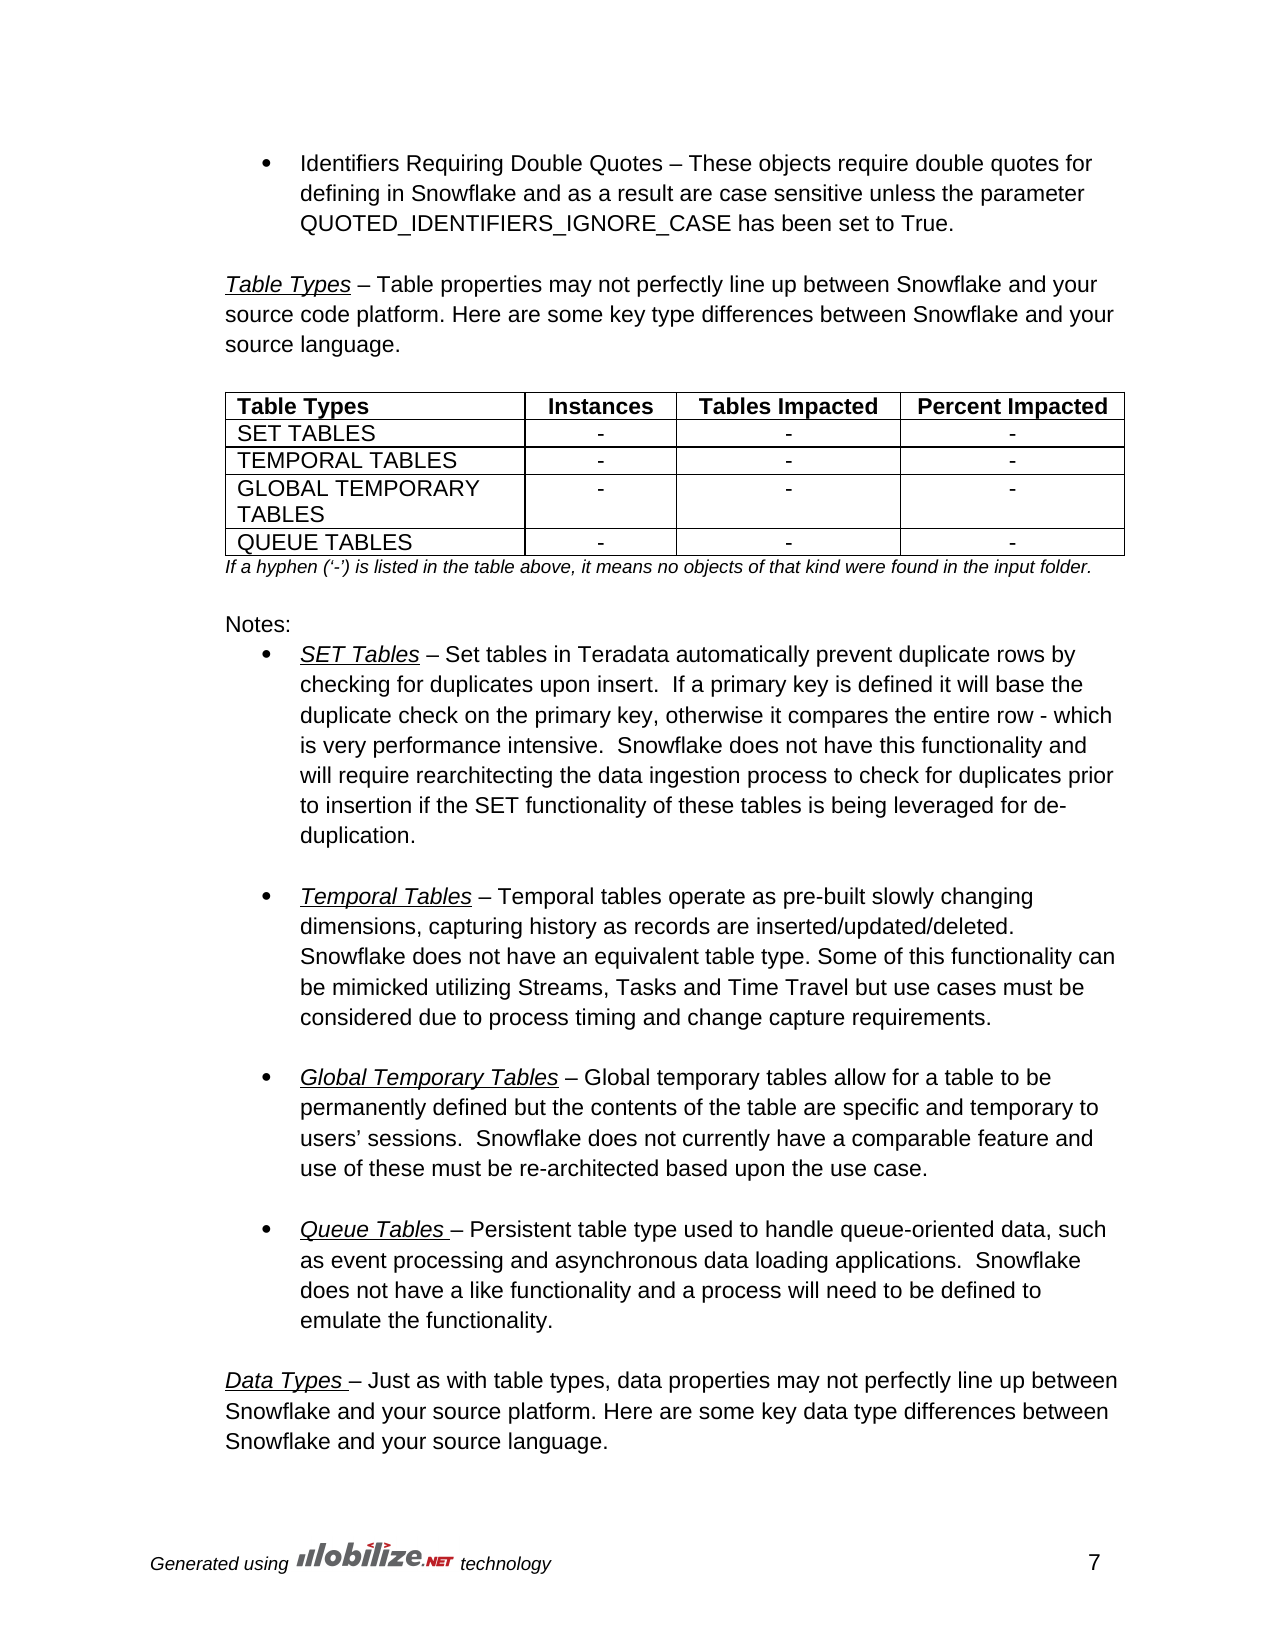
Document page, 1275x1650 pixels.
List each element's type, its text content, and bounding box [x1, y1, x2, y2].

list Queue Tables – Persistent table type used to handle queue‑oriented data, such as event processing and asynchronous data loading applications. Snowflake does not have a like functionality and a process will need to be defined to emulate the functionality. [262, 1215, 1125, 1333]
table_cell - [526, 448, 676, 474]
list SET Tables – Set tables in Teradata automatically prevent duplicate rows by checking for duplicates upon insert. If a primary key is defined it will base the duplicate check on the primary key, otherwise it compares the entire row - which is very performance intensive. Snowflake does not have this functionality and will require rearchitecting the data ingestion process to check for duplicates prior to insertion if the SET functionality of these tables is being leveraged for de-duplication. [262, 641, 1125, 849]
table_cell - [677, 448, 900, 474]
table_cell QUEUE TABLES [226, 529, 524, 555]
table_cell - [901, 529, 1124, 555]
table_cell SET TABLES [226, 420, 524, 446]
table_cell TEMPORAL TABLES [226, 448, 524, 474]
list Table Types – Table properties may not perfectly line up between Snowflake and your source code platform. Here are some key type differences between Snowflake and your source language. [225, 271, 1125, 358]
table_cell - [677, 420, 900, 446]
picture [290, 1536, 460, 1572]
list Temporal Tables – Temporal tables operate as pre-built slowly changing dimensions, capturing history as records are inserted/updated/deleted. Snowflake does not have an equivalent table type. Some of this functionality can be mimicked utilizing Streams, Tasks and Time Travel but use cases must be considered due to process timing and change capture requirements. [262, 883, 1125, 1030]
table_cell GLOBAL TEMPORARY TABLES [226, 475, 524, 528]
table_cell - [901, 420, 1124, 446]
text Data Types – Just as with table types, data properties may not perfectly line up between Snowflake and your source platform. Here are some key data type differences between Snowflake and your source language. [225, 1367, 1125, 1454]
table_header Tables Impacted [677, 393, 900, 419]
table_cell - [901, 475, 1124, 528]
table_cell - [677, 529, 900, 555]
table_cell - [526, 475, 676, 528]
table_cell - [526, 420, 676, 446]
list Global Temporary Tables – Global temporary tables allow for a table to be permanently defined but the contents of the table are specific and temporary to users’ sessions. Snowflake does not currently have a comparable feature and use of these must be re-architected based upon the use case. [262, 1064, 1125, 1181]
table_cell - [901, 448, 1124, 474]
table_header Percent Impacted [901, 393, 1124, 419]
table_cell - [526, 529, 676, 555]
table_header Instances [526, 393, 676, 419]
text If a hyphen (‘-’) is listed in the table above, it means no objects of that kind were found in the input folder. [225, 556, 1125, 578]
list Identifiers Requiring Double Quotes – These objects require double quotes for defining in Snowflake and as a result are case sensitive unless the parameter QUOTED_IDENTIFIERS_IGNORE_CASE has been set to True. [262, 150, 1125, 237]
text Notes: [150, 611, 1125, 637]
table_header Table Types [226, 393, 524, 419]
table_cell - [677, 475, 900, 528]
